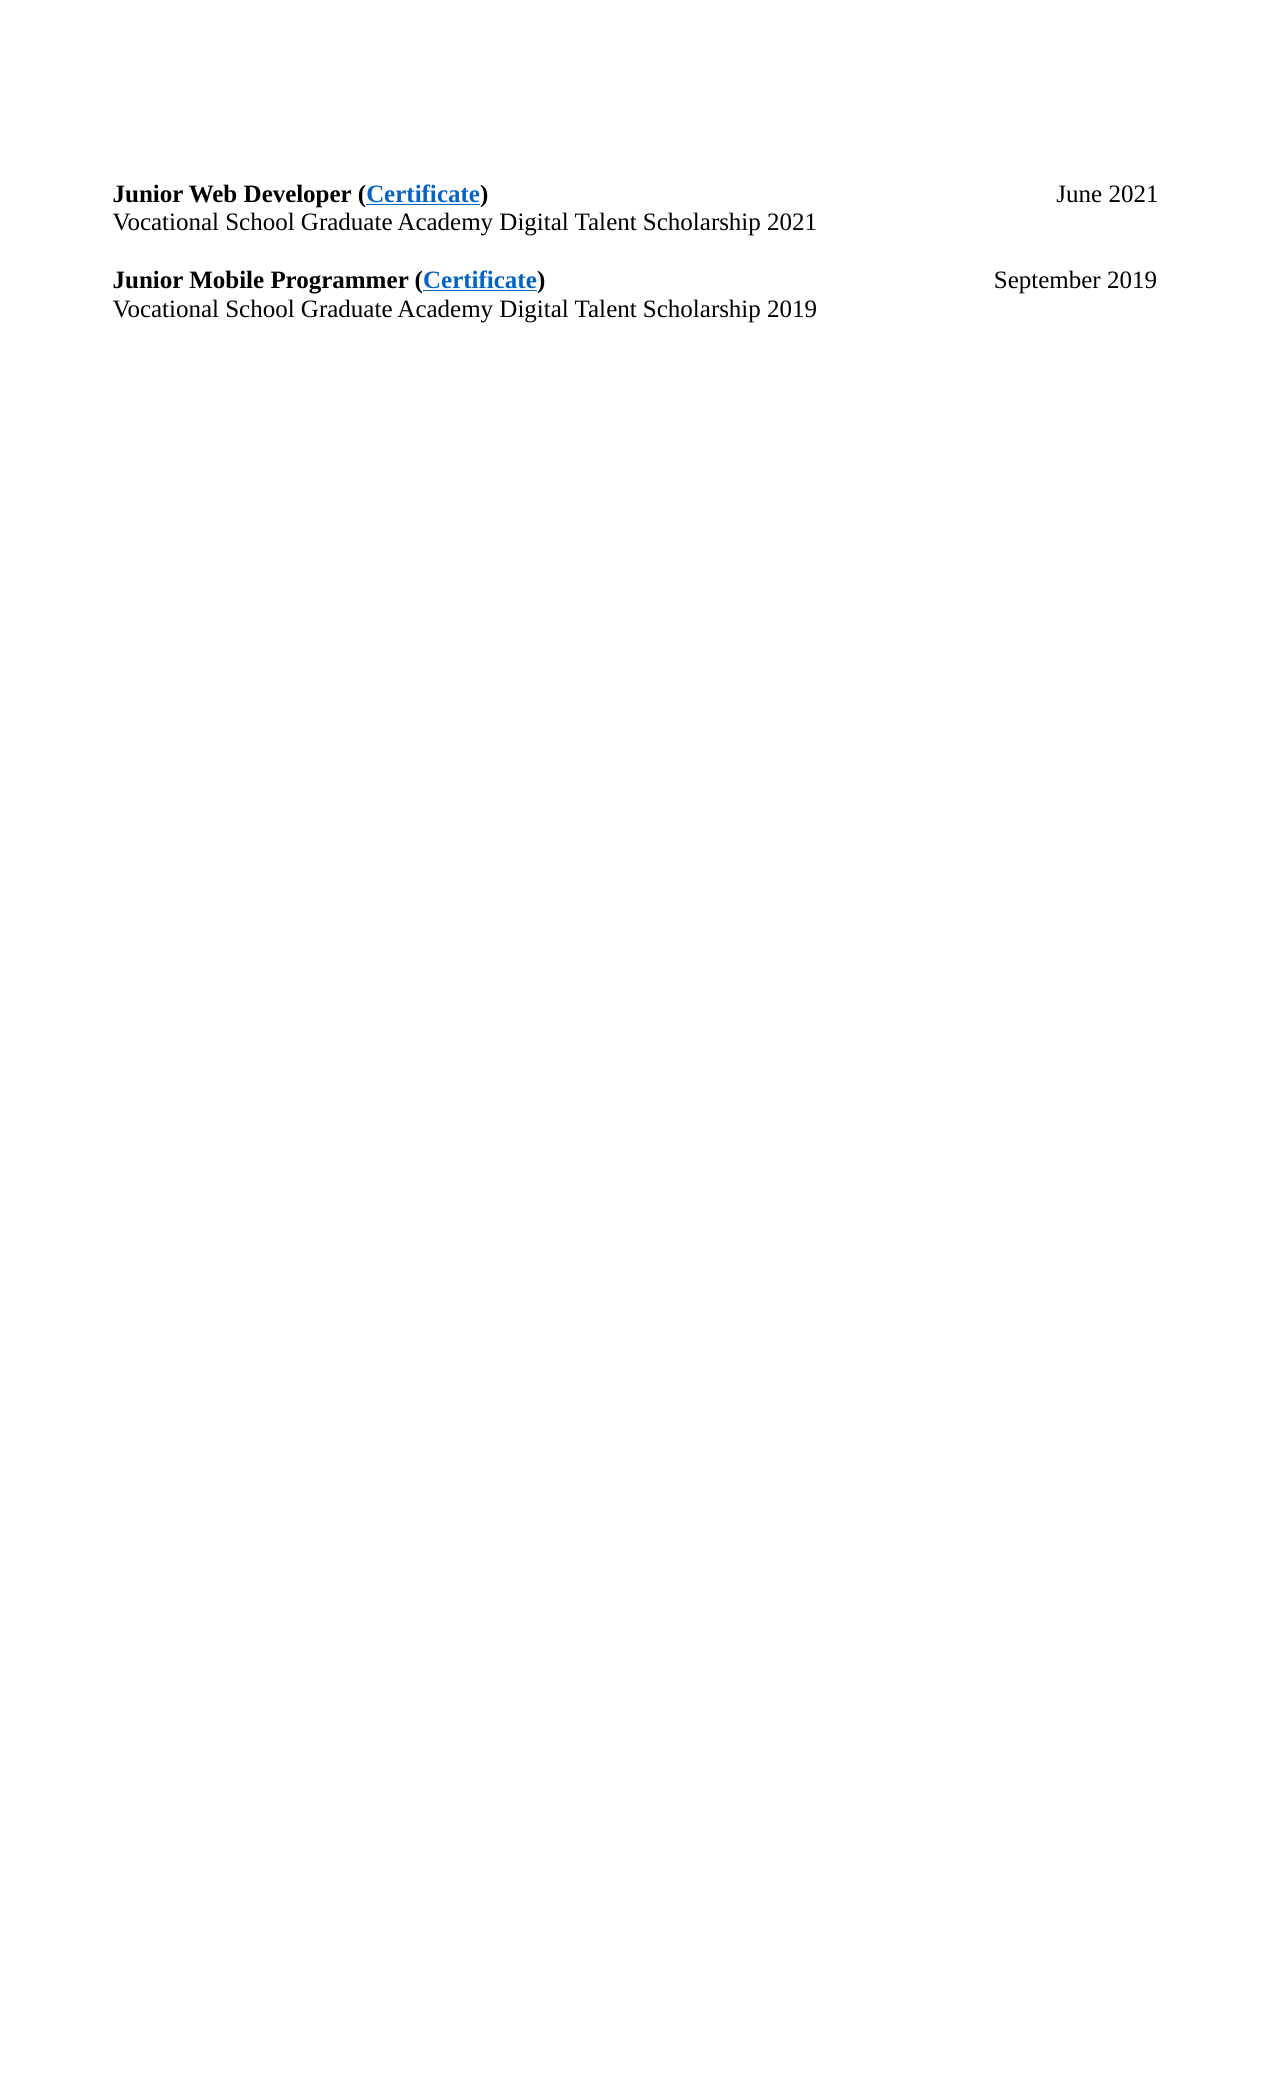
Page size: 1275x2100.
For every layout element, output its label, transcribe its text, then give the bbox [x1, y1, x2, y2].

text Vocational School Graduate Academy Digital Talent Scholarship 2021 [112, 207, 1162, 236]
text Vocational School Graduate Academy Digital Talent Scholarship 2019 [112, 294, 1162, 322]
text Junior Web Developer (Certificate) June 2021 [112, 179, 1162, 207]
text Junior Mobile Programmer (Certificate) September 2019 [112, 265, 1162, 294]
